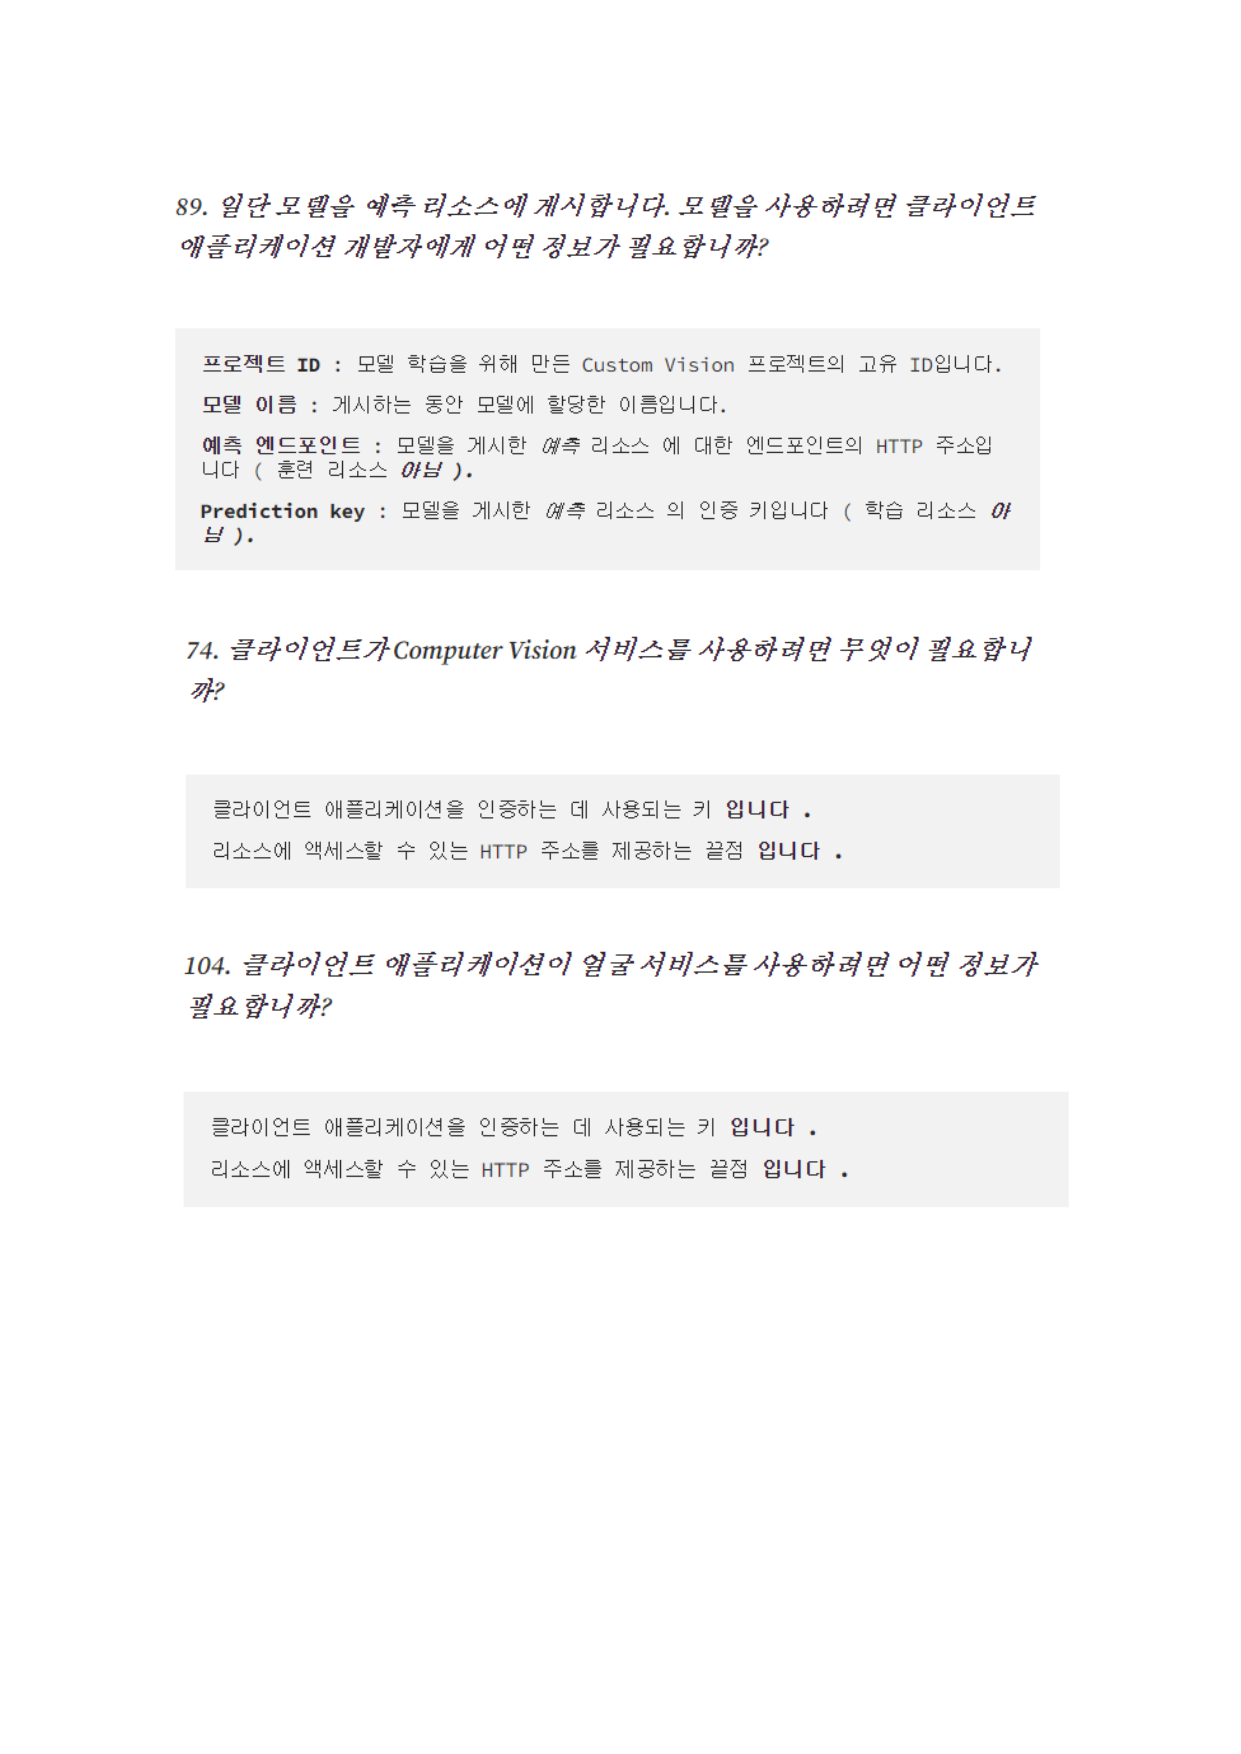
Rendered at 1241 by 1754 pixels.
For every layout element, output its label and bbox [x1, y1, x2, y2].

picture [150, 177, 1091, 597]
picture [150, 615, 1091, 914]
picture [150, 932, 1091, 1236]
